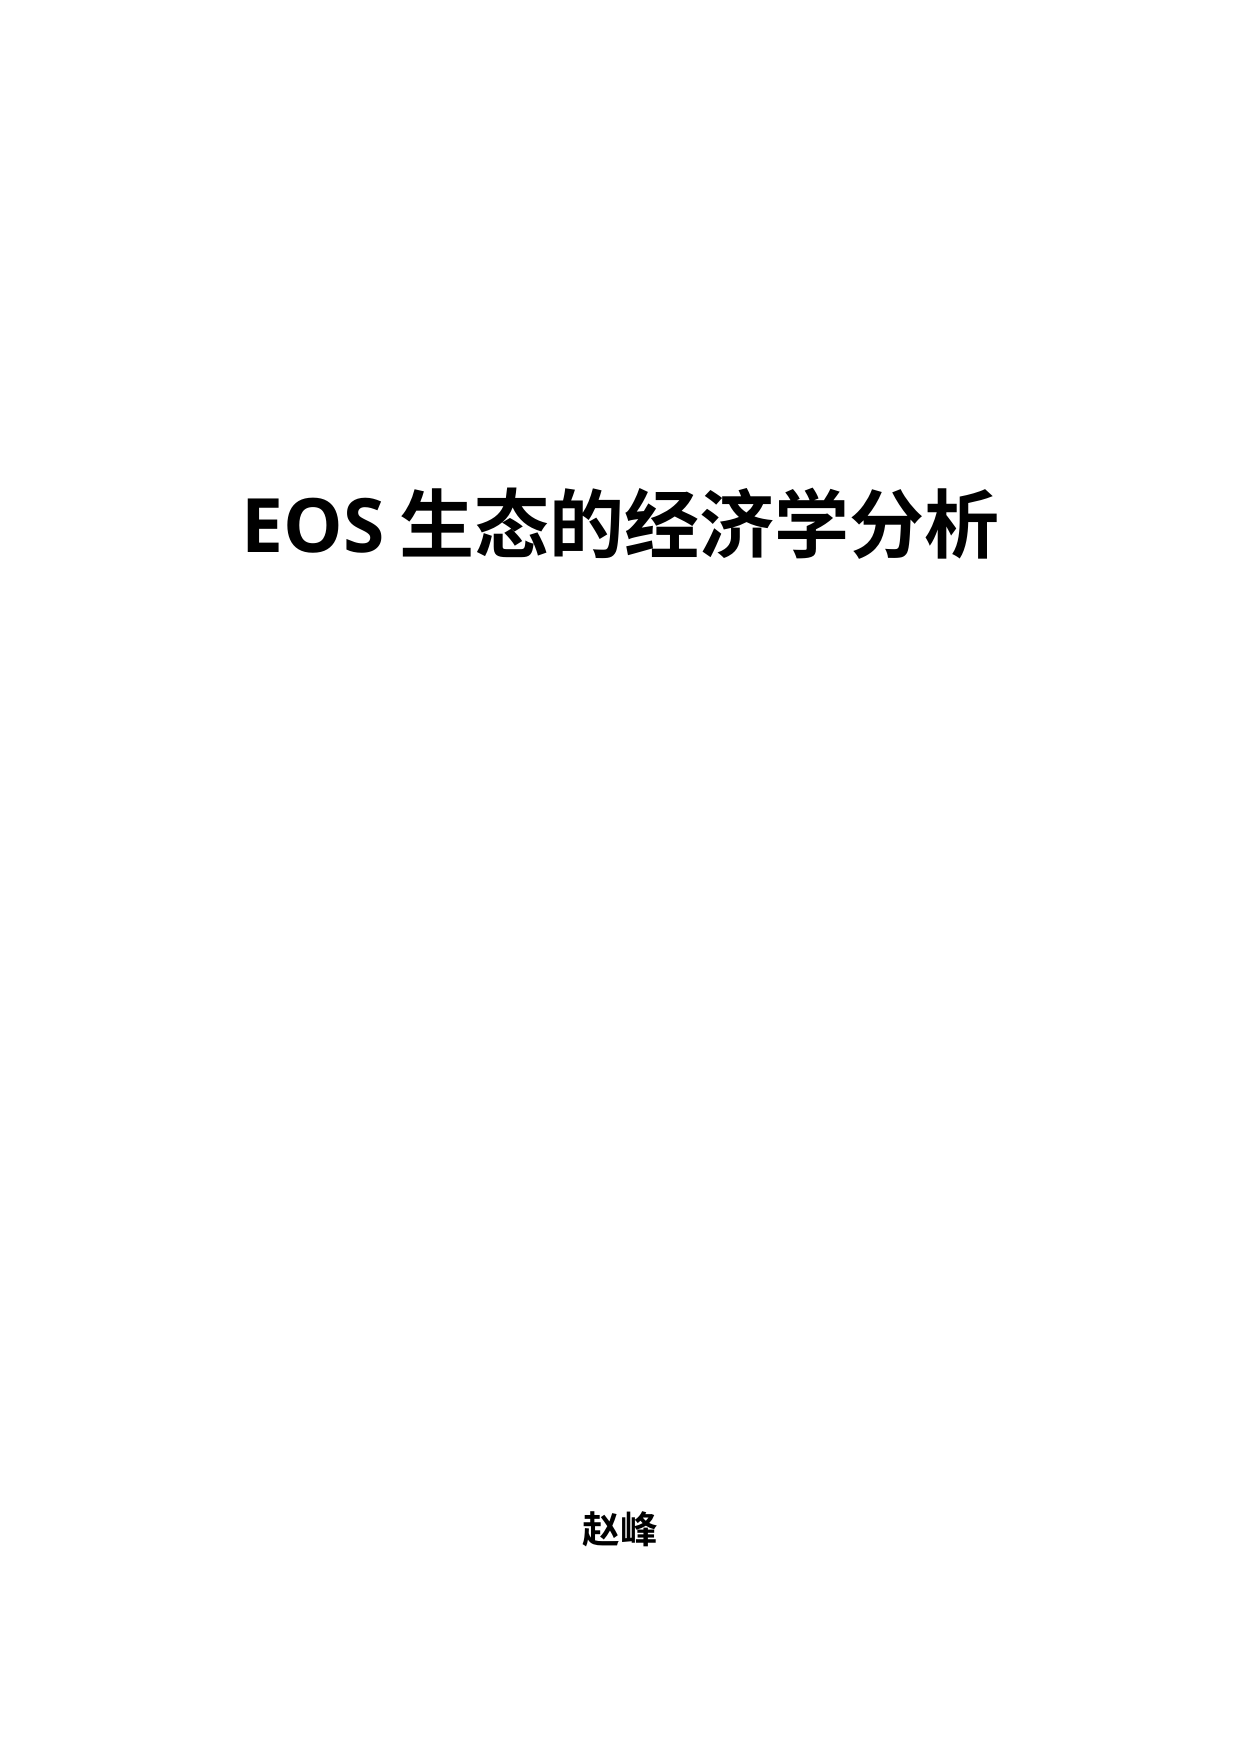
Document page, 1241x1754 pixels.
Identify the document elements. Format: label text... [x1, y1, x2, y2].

text 赵峰 [187, 1494, 1053, 1559]
text EOS生态的经济学分析 [187, 454, 1053, 584]
